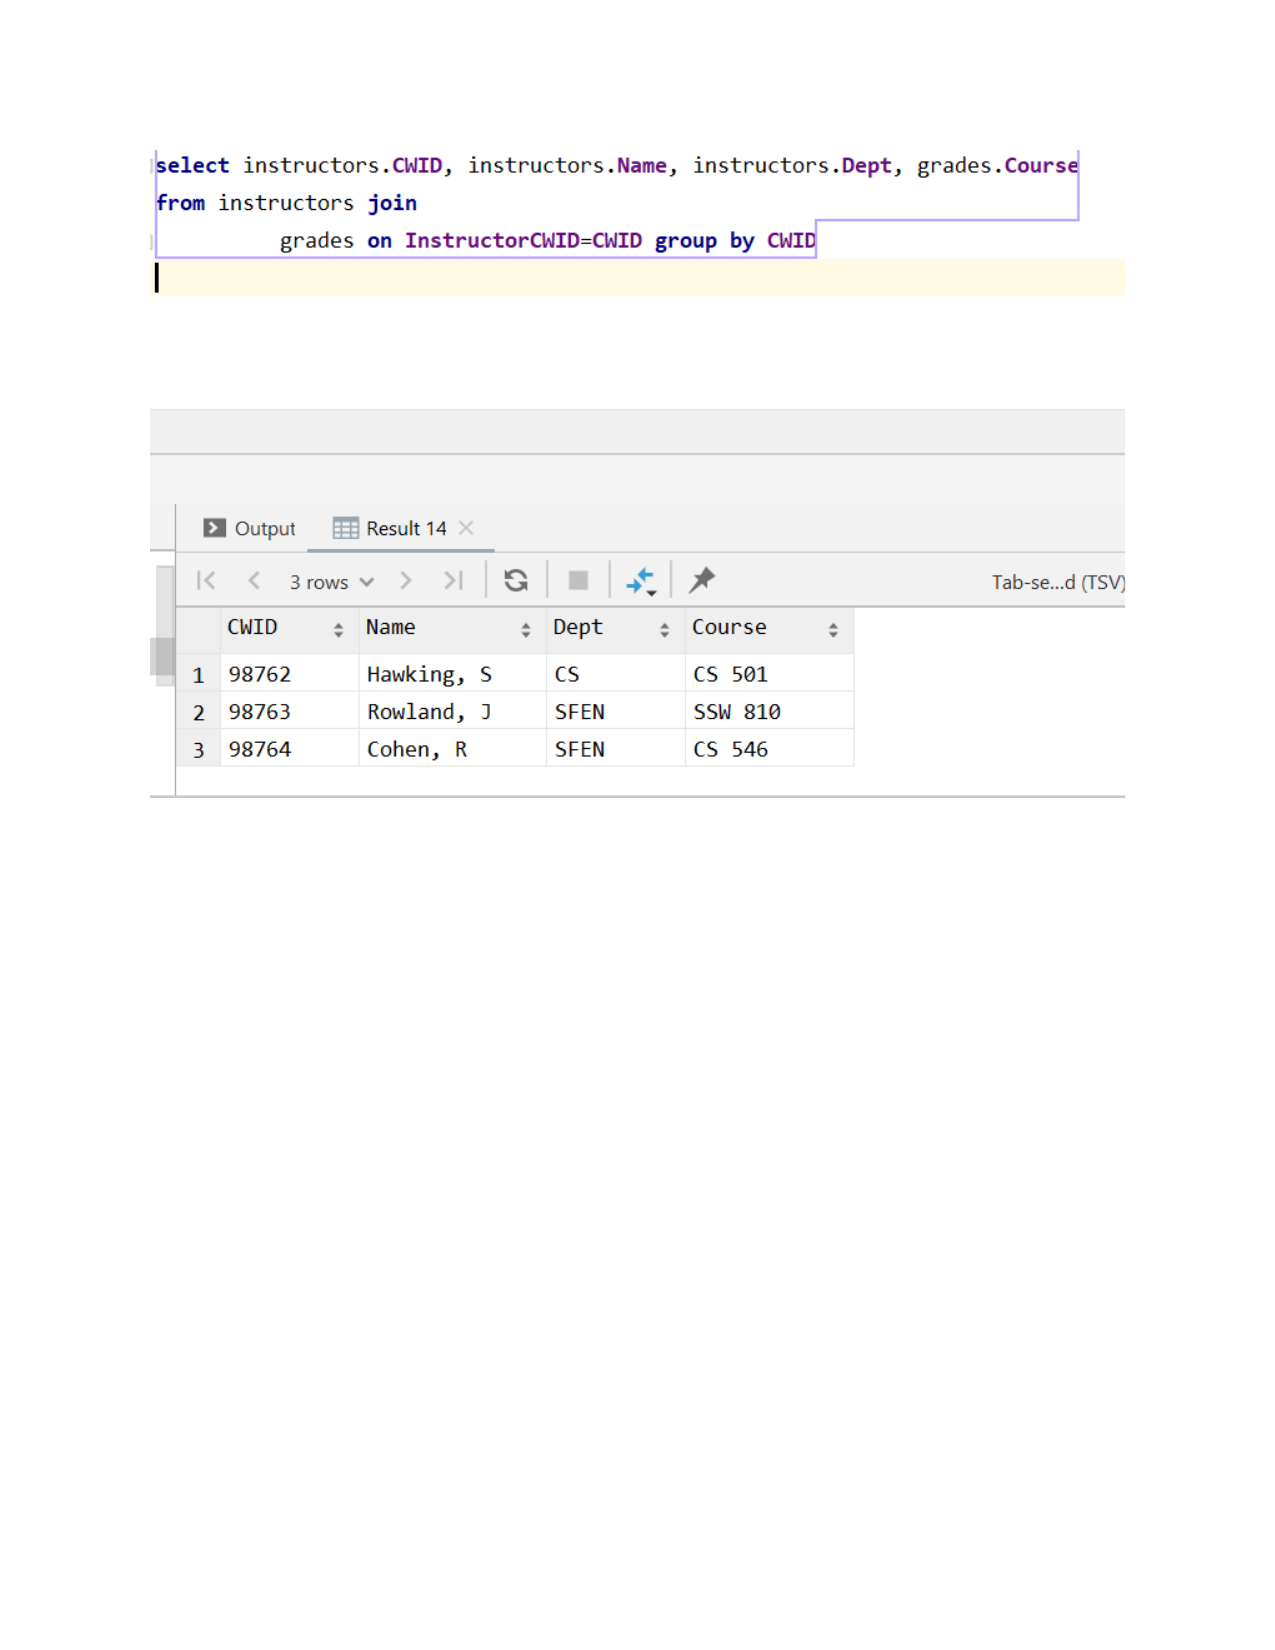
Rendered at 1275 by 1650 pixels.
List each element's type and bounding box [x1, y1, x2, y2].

picture [150, 150, 1125, 798]
